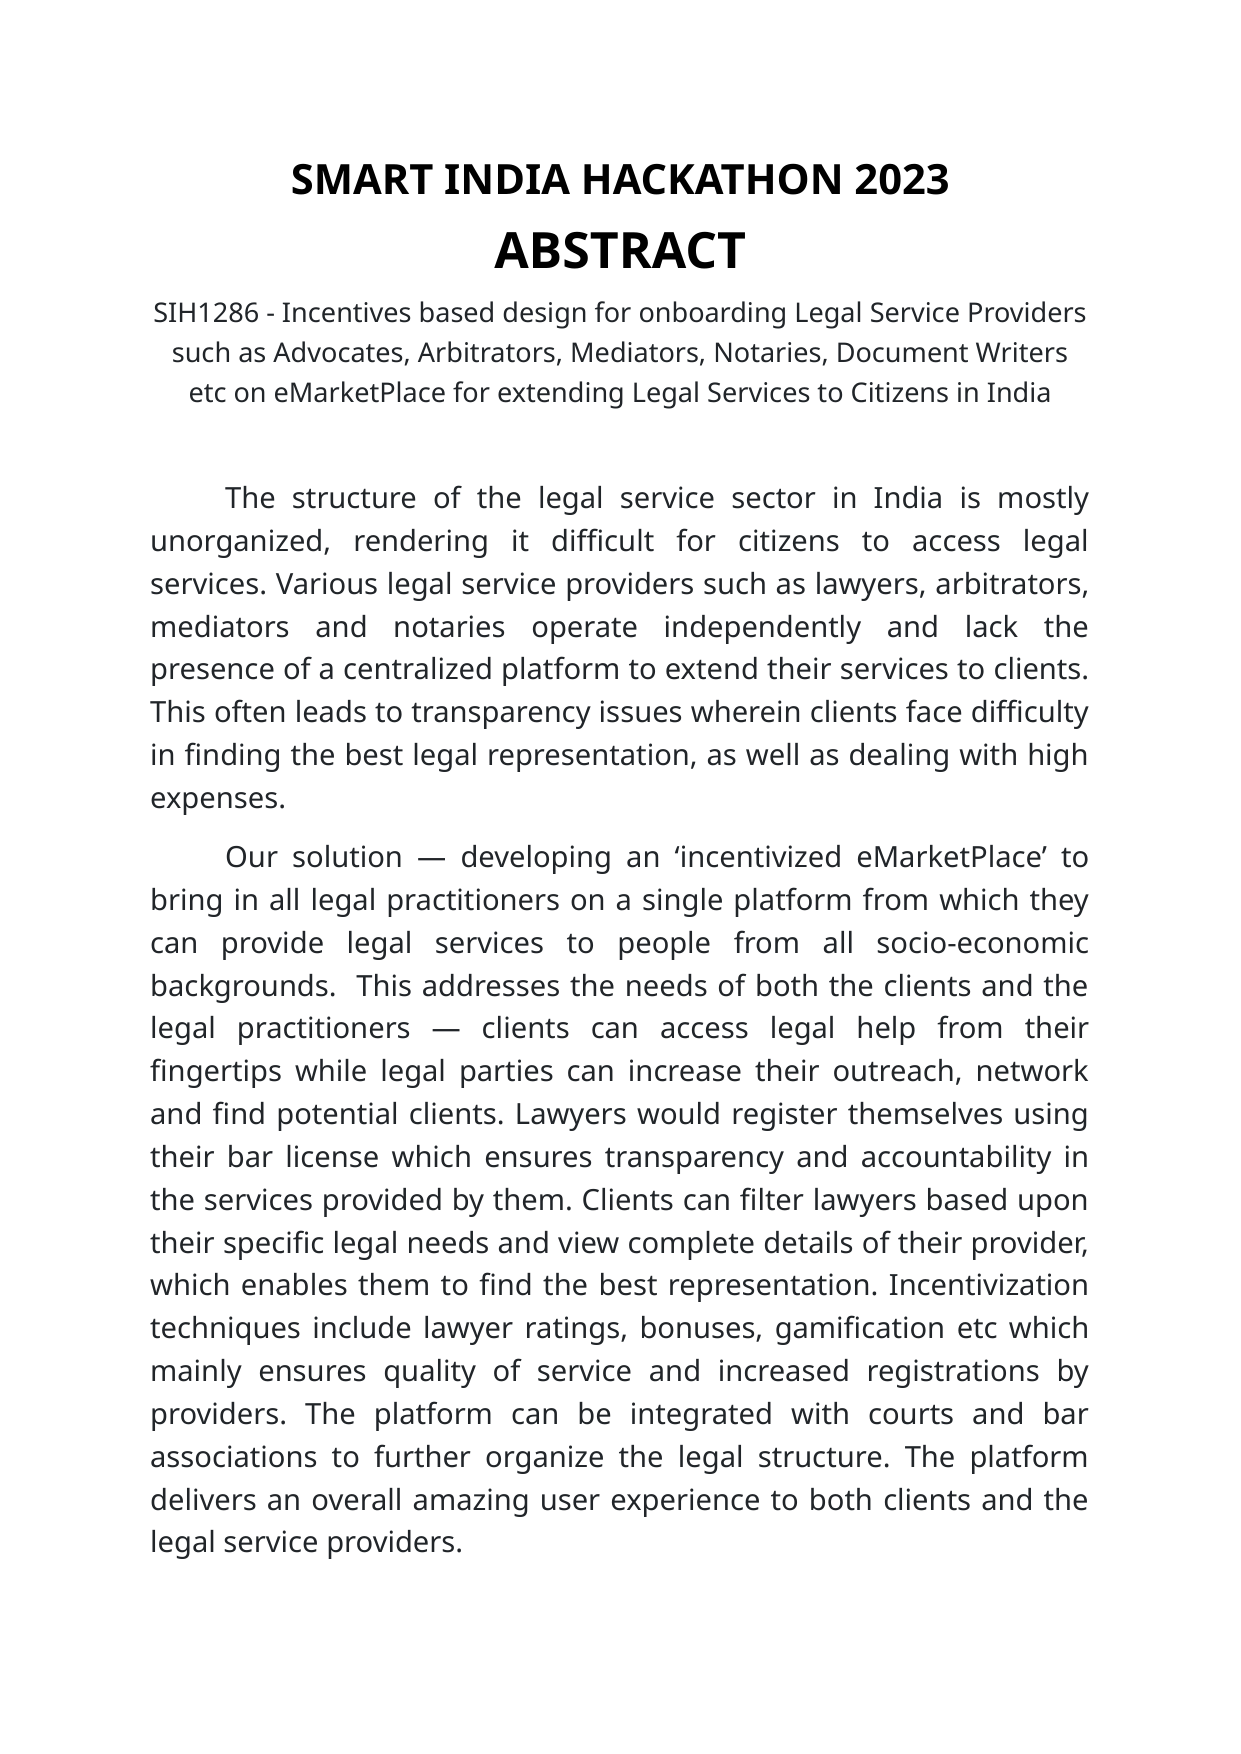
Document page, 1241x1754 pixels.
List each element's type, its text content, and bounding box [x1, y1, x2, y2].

text SMART INDIA HACKATHON 2023 [150, 150, 1090, 207]
text SIH1286 - Incentives based design for onboarding Legal Service Providers such as Advocates, Arbitrators, Mediators, Notaries, Document Writers etc on eMarketPlace for extending Legal Services to Citizens in India [150, 293, 1090, 410]
text Our solution — developing an ‘incentivized eMarketPlace’ to bring in all legal practitioners on a single platform from which they can provide legal services to people from all socio-economic backgrounds. This addresses the needs of both the clients and the legal practitioners — clients can access legal help from their fingertips while legal parties can increase their outreach, network and find potential clients. Lawyers would register themselves using their bar license which ensures transparency and accountability in the services provided by them. Clients can filter lawyers based upon their specific legal needs and view complete details of their provider, which enables them to find the best representation. Incentivization techniques include lawyer ratings, bonuses, gamification etc which mainly ensures quality of service and increased registrations by providers. The platform can be integrated with courts and bar associations to further organize the legal structure. The platform delivers an overall amazing user experience to both clients and the legal service providers. [150, 837, 1090, 1561]
text ABSTRACT [150, 215, 1090, 283]
text The structure of the legal service sector in India is mostly unorganized, rendering it difficult for citizens to access legal services. Various legal service providers such as lawyers, arbitrators, mediators and notaries operate independently and lack the presence of a centralized platform to extend their services to clients. This often leads to transparency issues wherein clients face difficulty in finding the best legal representation, as well as dealing with high expenses. [150, 477, 1090, 817]
